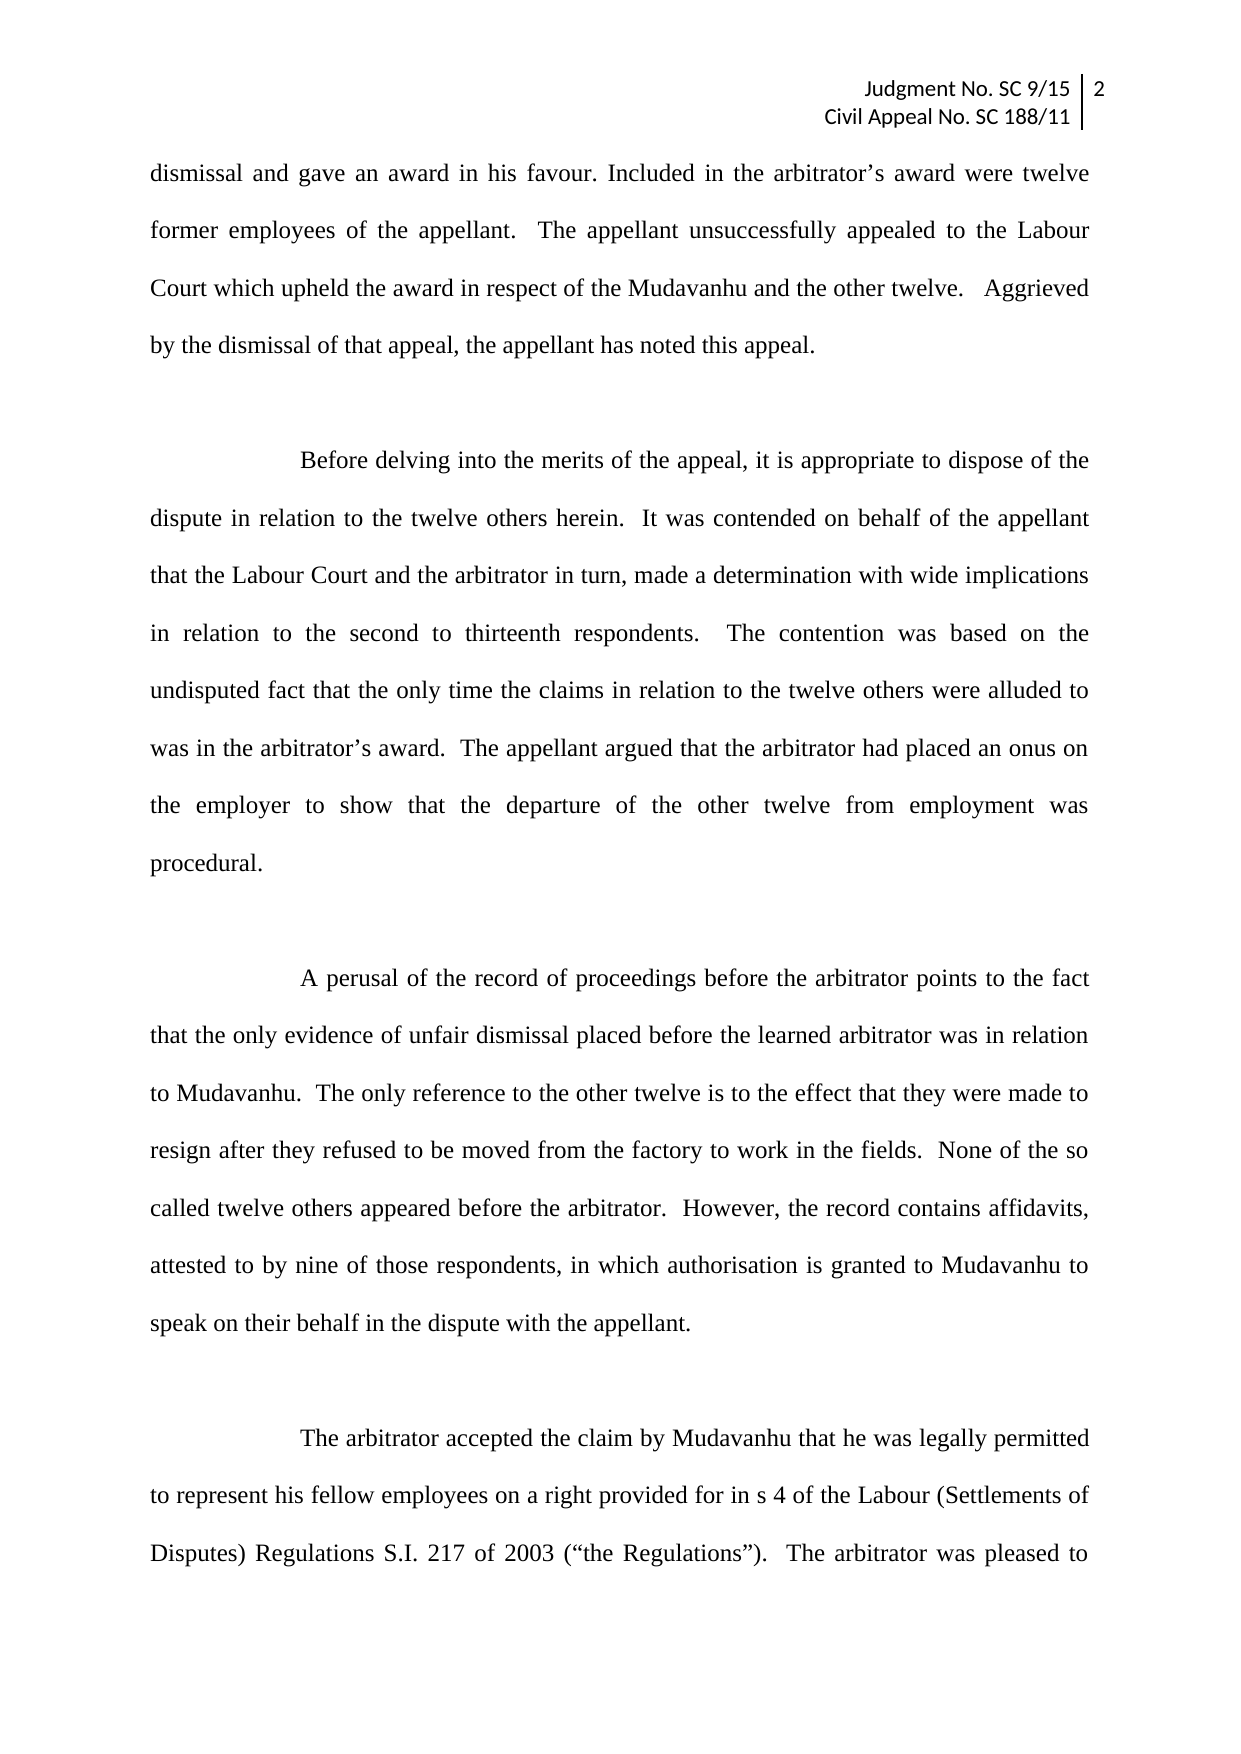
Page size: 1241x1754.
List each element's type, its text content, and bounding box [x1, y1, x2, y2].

text Before delving into the merits of the appeal, it is appropriate to dispose of the dispute in relation to the twelve others herein. It was contended on behalf of the appellant that the Labour Court and the arbitrator in turn, made a determination with wide implications in relation to the second to thirteenth respondents. The contention was based on the undisputed fact that the only time the claims in relation to the twelve others were alluded to was in the arbitrator’s award. The appellant argued that the arbitrator had placed an onus on the employer to show that the departure of the other twelve from employment was procedural. [150, 445, 1090, 877]
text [150, 1423, 1090, 1567]
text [150, 158, 1090, 359]
text A perusal of the record of proceedings before the arbitrator points to the fact that the only evidence of unfair dismissal placed before the learned arbitrator was in relation to Mudavanhu. The only reference to the other twelve is to the effect that they were made to resign after they refused to be moved from the factory to work in the fields. None of the so called twelve others appeared before the arbitrator. However, the record contains affidavits, attested to by nine of those respondents, in which authorisation is granted to Mudavanhu to speak on their behalf in the dispute with the appellant. [150, 963, 1090, 1337]
